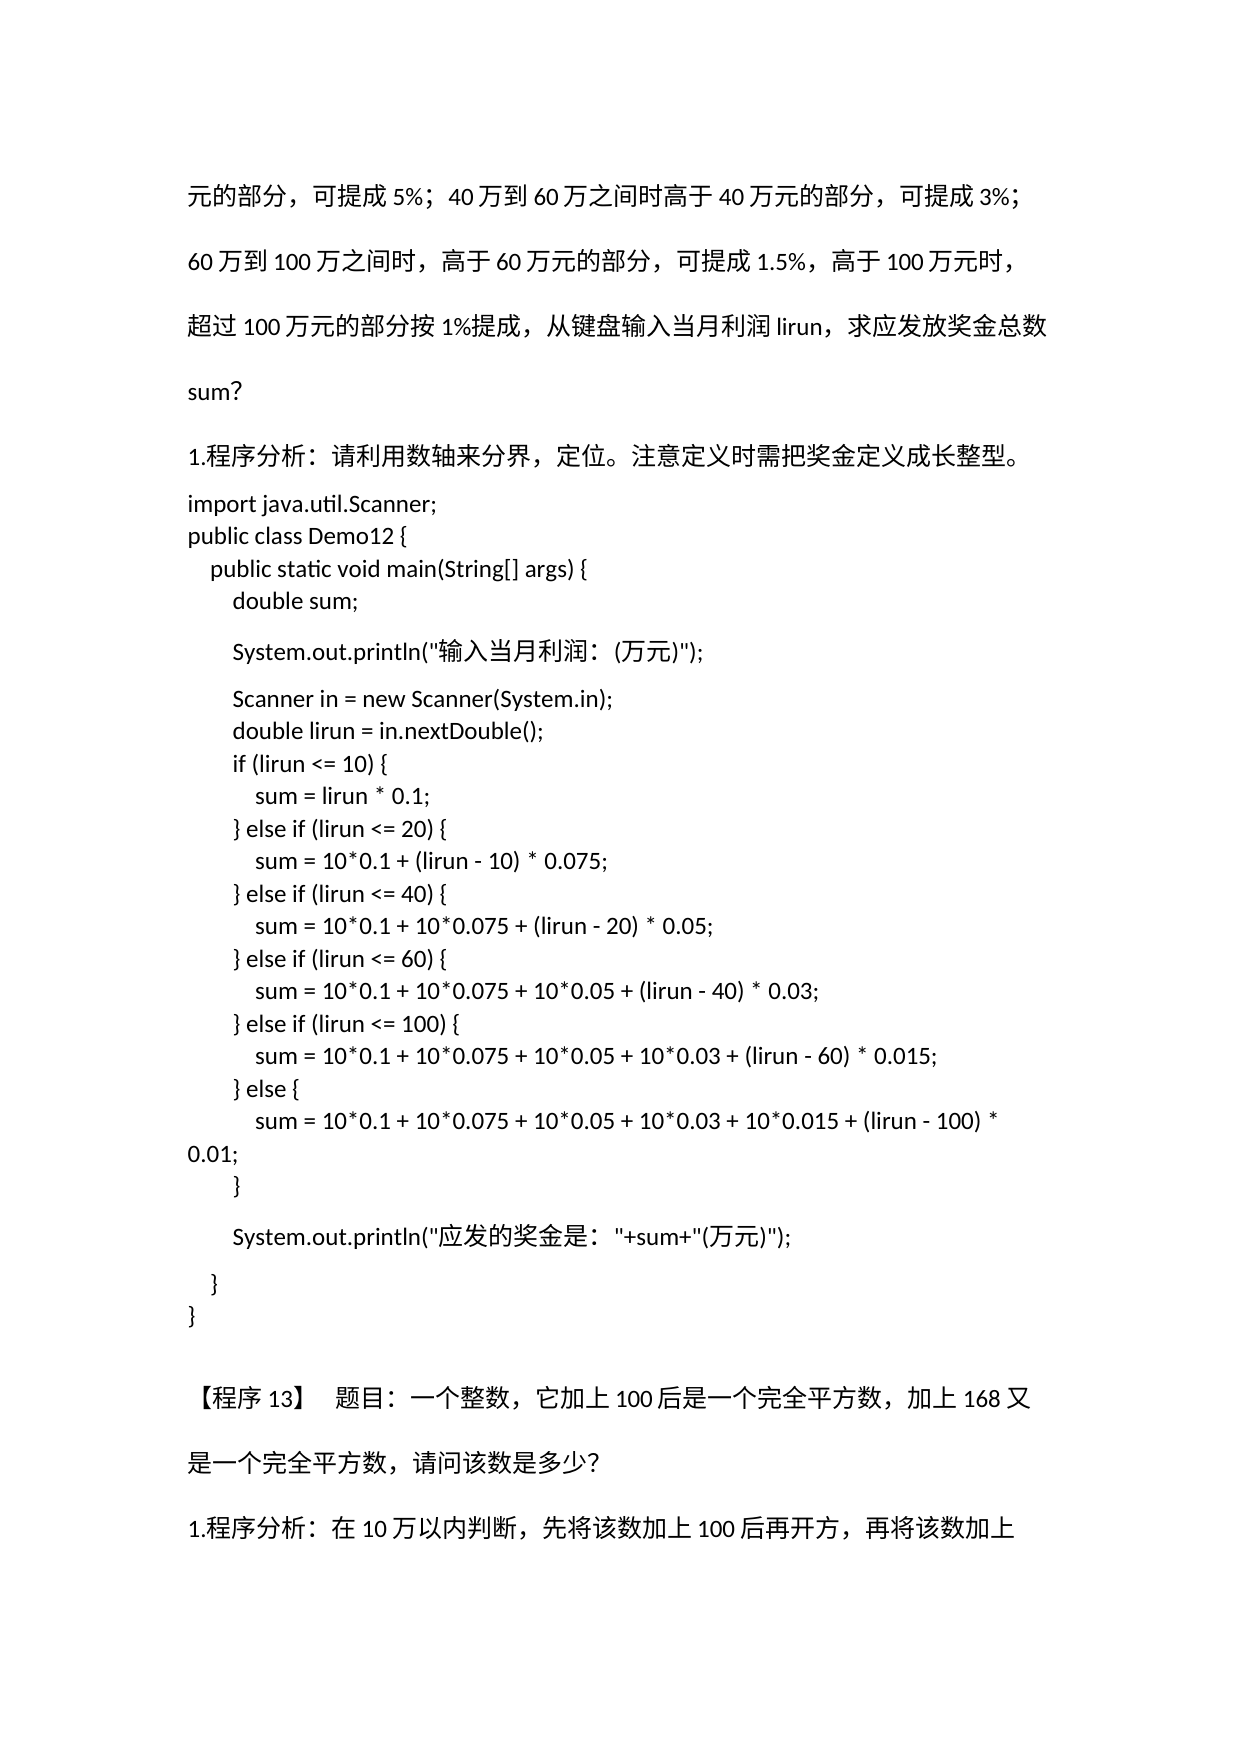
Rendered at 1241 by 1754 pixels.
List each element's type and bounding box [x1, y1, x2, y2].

text [187, 162, 1053, 1559]
